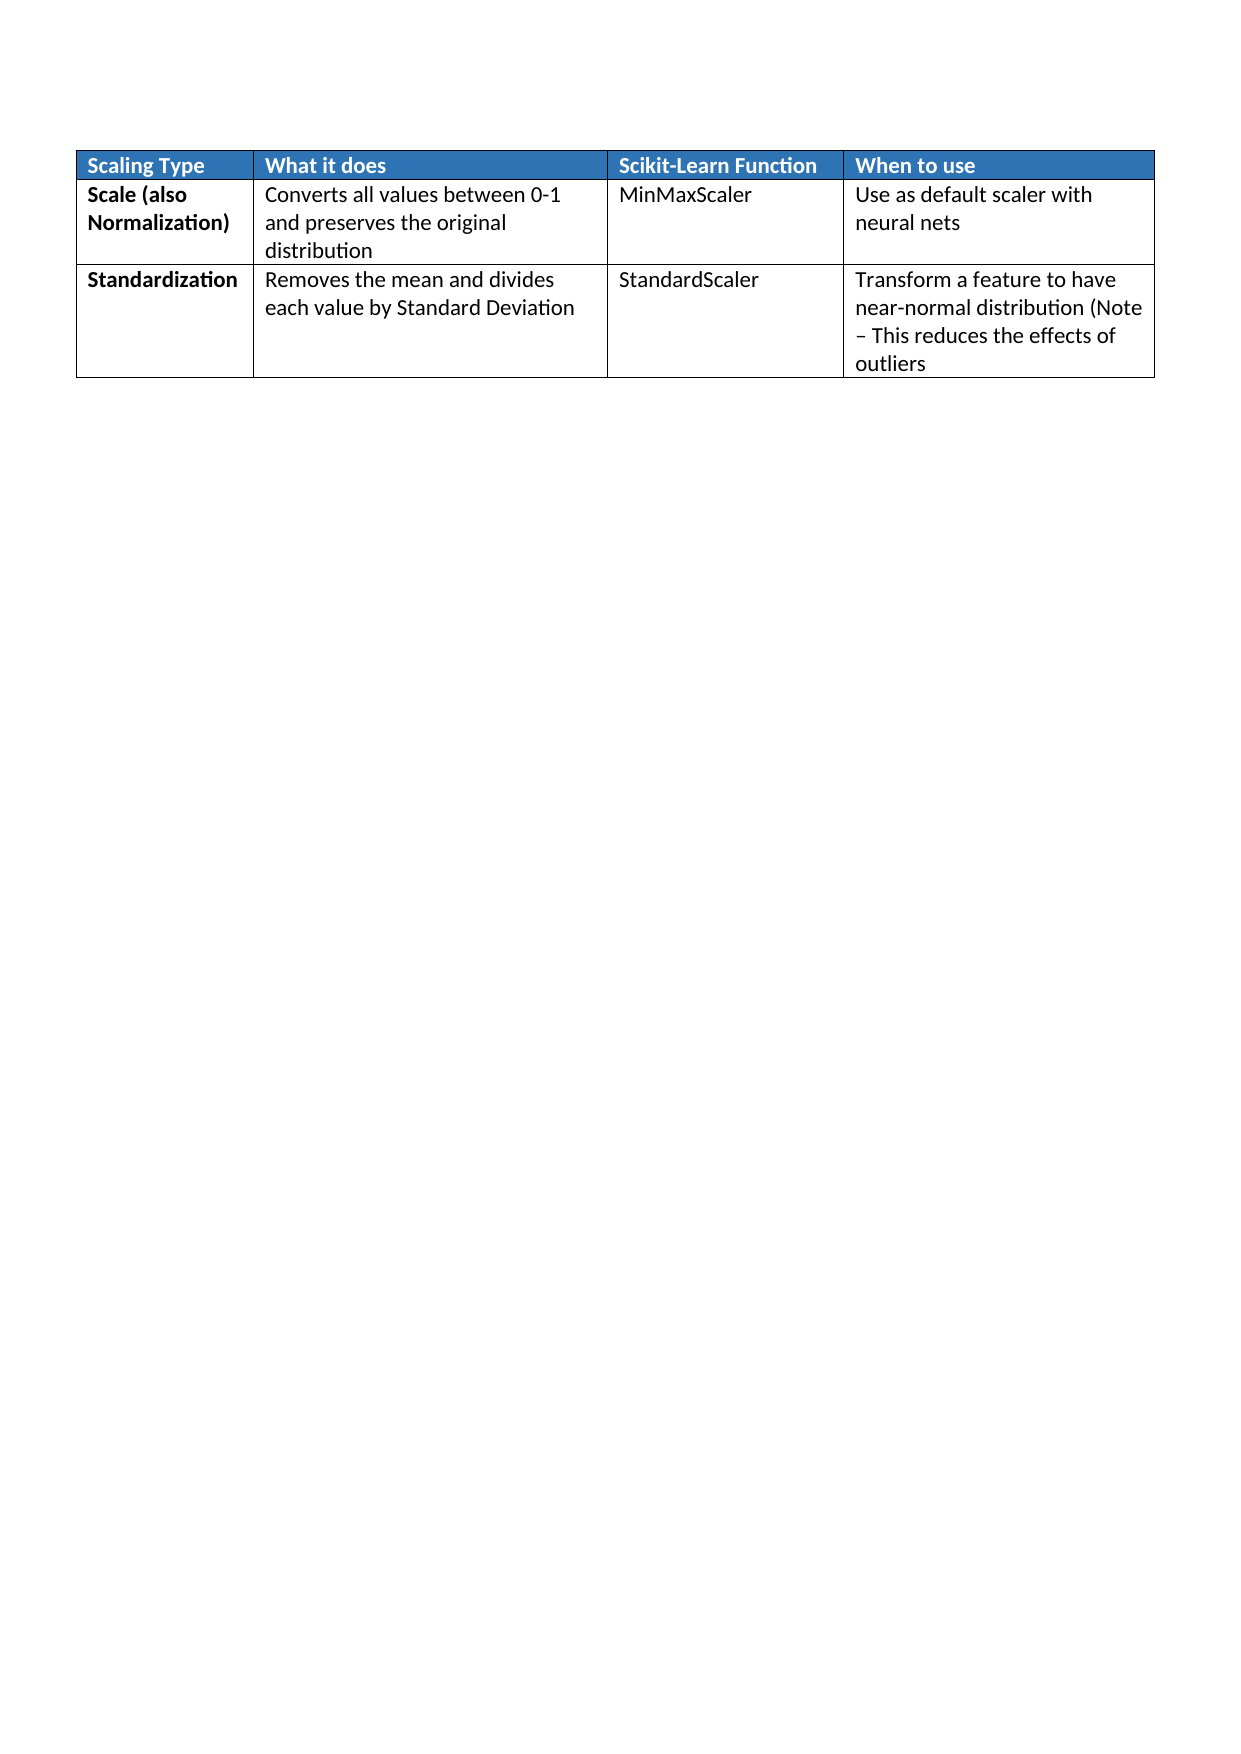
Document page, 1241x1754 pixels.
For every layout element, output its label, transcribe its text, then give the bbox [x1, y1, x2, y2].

table_cell StandardScaler [608, 265, 843, 377]
table_header What it does [254, 151, 607, 179]
table_header When to use [844, 151, 1154, 179]
table_cell Transform a feature to have near-normal distribution (Note – This reduces the effects of outliers [844, 265, 1154, 377]
table_cell MinMaxScaler [608, 180, 843, 264]
table_cell Scale (also Normalization) [77, 180, 253, 264]
table_header Scaling Type [77, 151, 253, 179]
table_cell Standardization [77, 265, 253, 377]
table_cell Removes the mean and divides each value by Standard Deviation [254, 265, 607, 377]
table_cell Converts all values between 0-1 and preserves the original distribution [254, 180, 607, 264]
table_header Scikit-Learn Function [608, 151, 843, 179]
table_cell Use as default scaler with neural nets [844, 180, 1154, 264]
